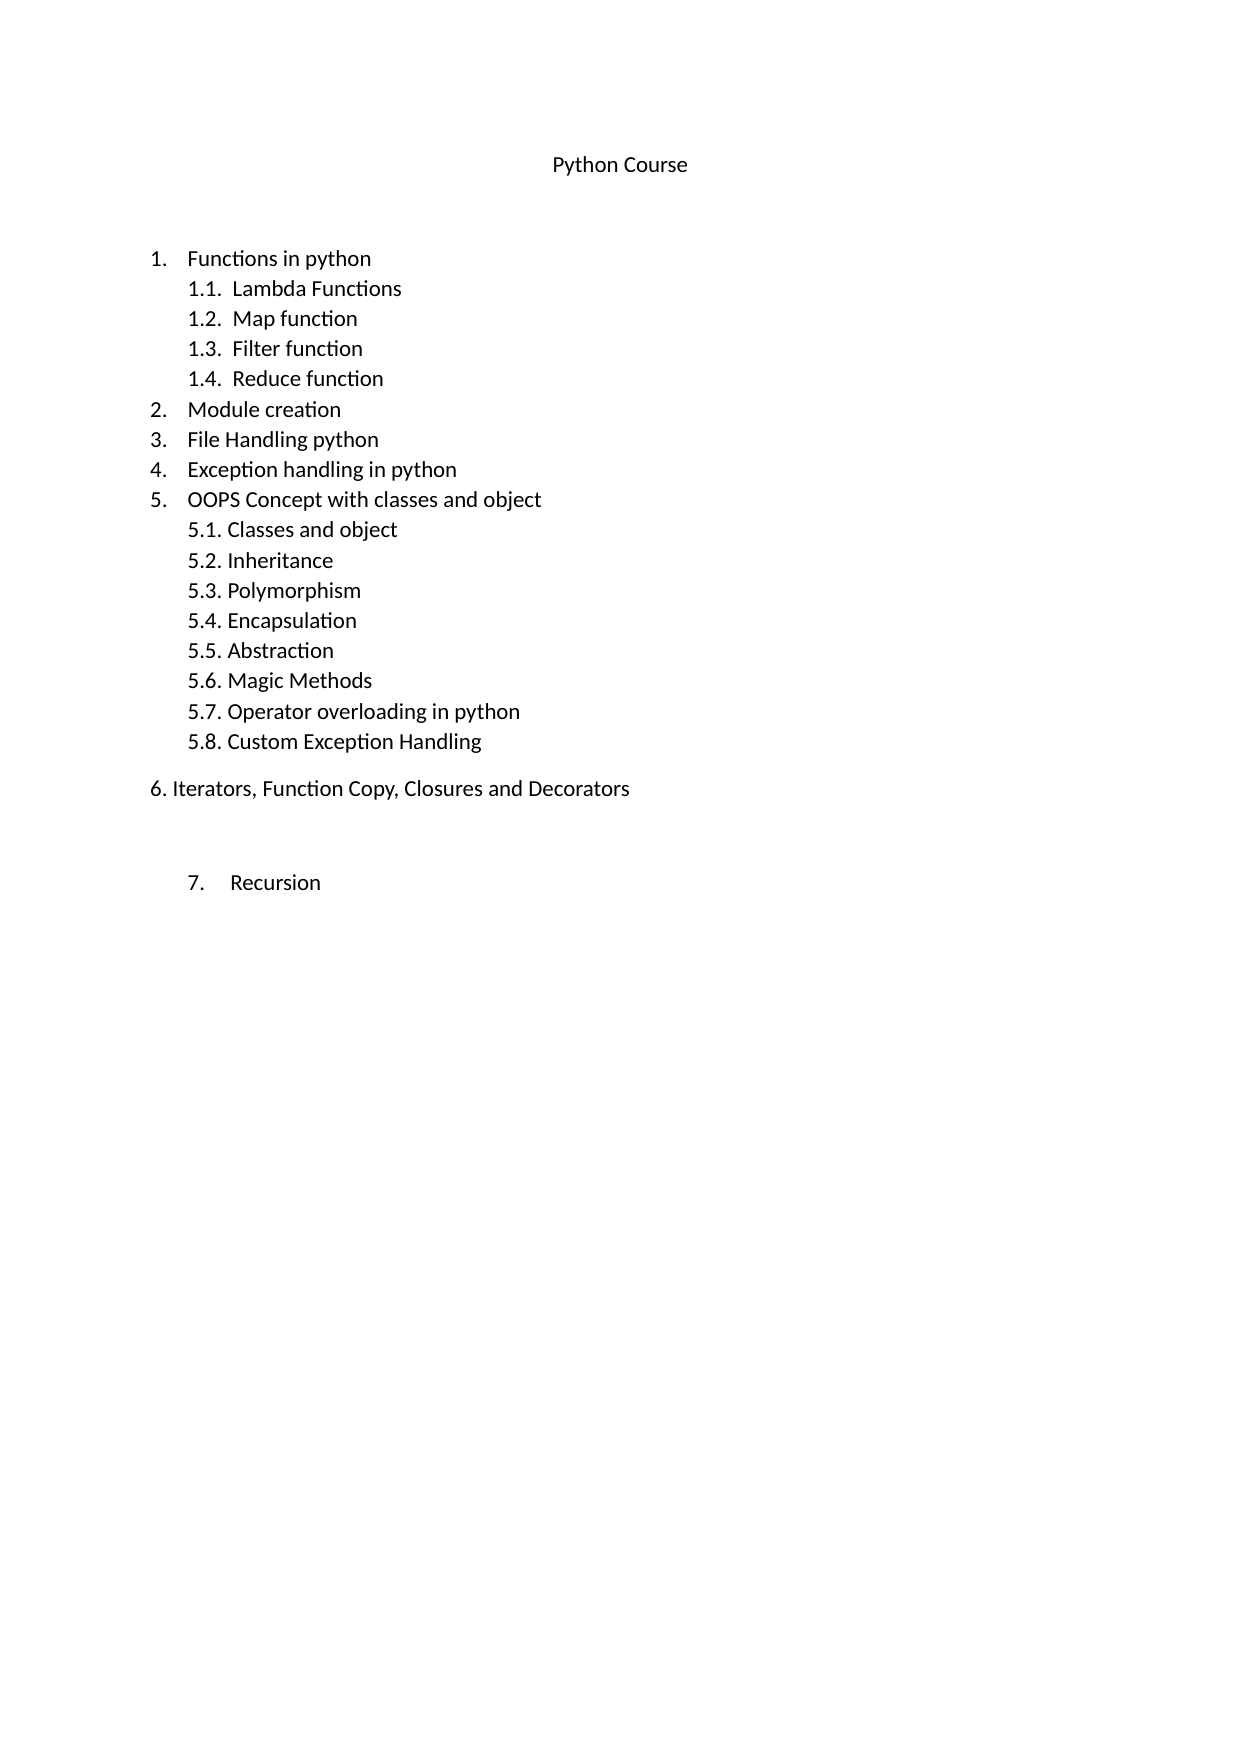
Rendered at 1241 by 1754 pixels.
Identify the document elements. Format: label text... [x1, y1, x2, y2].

text Python Course [150, 150, 1090, 178]
list Exception handling in python [150, 455, 1090, 483]
list 5.3. Polymorphism [187, 576, 1090, 604]
list Map function [187, 304, 1090, 332]
list File Handling python [150, 425, 1090, 453]
list 5.2. Inheritance [187, 546, 1090, 574]
list Lambda Functions [187, 274, 1090, 302]
list Reduce function [187, 364, 1090, 393]
list Module creation [150, 395, 1090, 423]
list 5.5. Abstraction [187, 636, 1090, 664]
list 5.4. Encapsulation [187, 606, 1090, 634]
list OOPS Concept with classes and object [150, 485, 1090, 513]
text 6. Iterators, Function Copy, Closures and Decorators [150, 774, 1090, 802]
list 5.1. Classes and object [187, 516, 1090, 544]
list Recursion [187, 868, 1090, 896]
list 5.6. Magic Methods [187, 667, 1090, 695]
list 5.8. Custom Exception Handling [187, 727, 1090, 755]
list Filter function [187, 334, 1090, 362]
list 5.7. Operator overloading in python [187, 697, 1090, 725]
list Functions in python [150, 244, 1090, 272]
